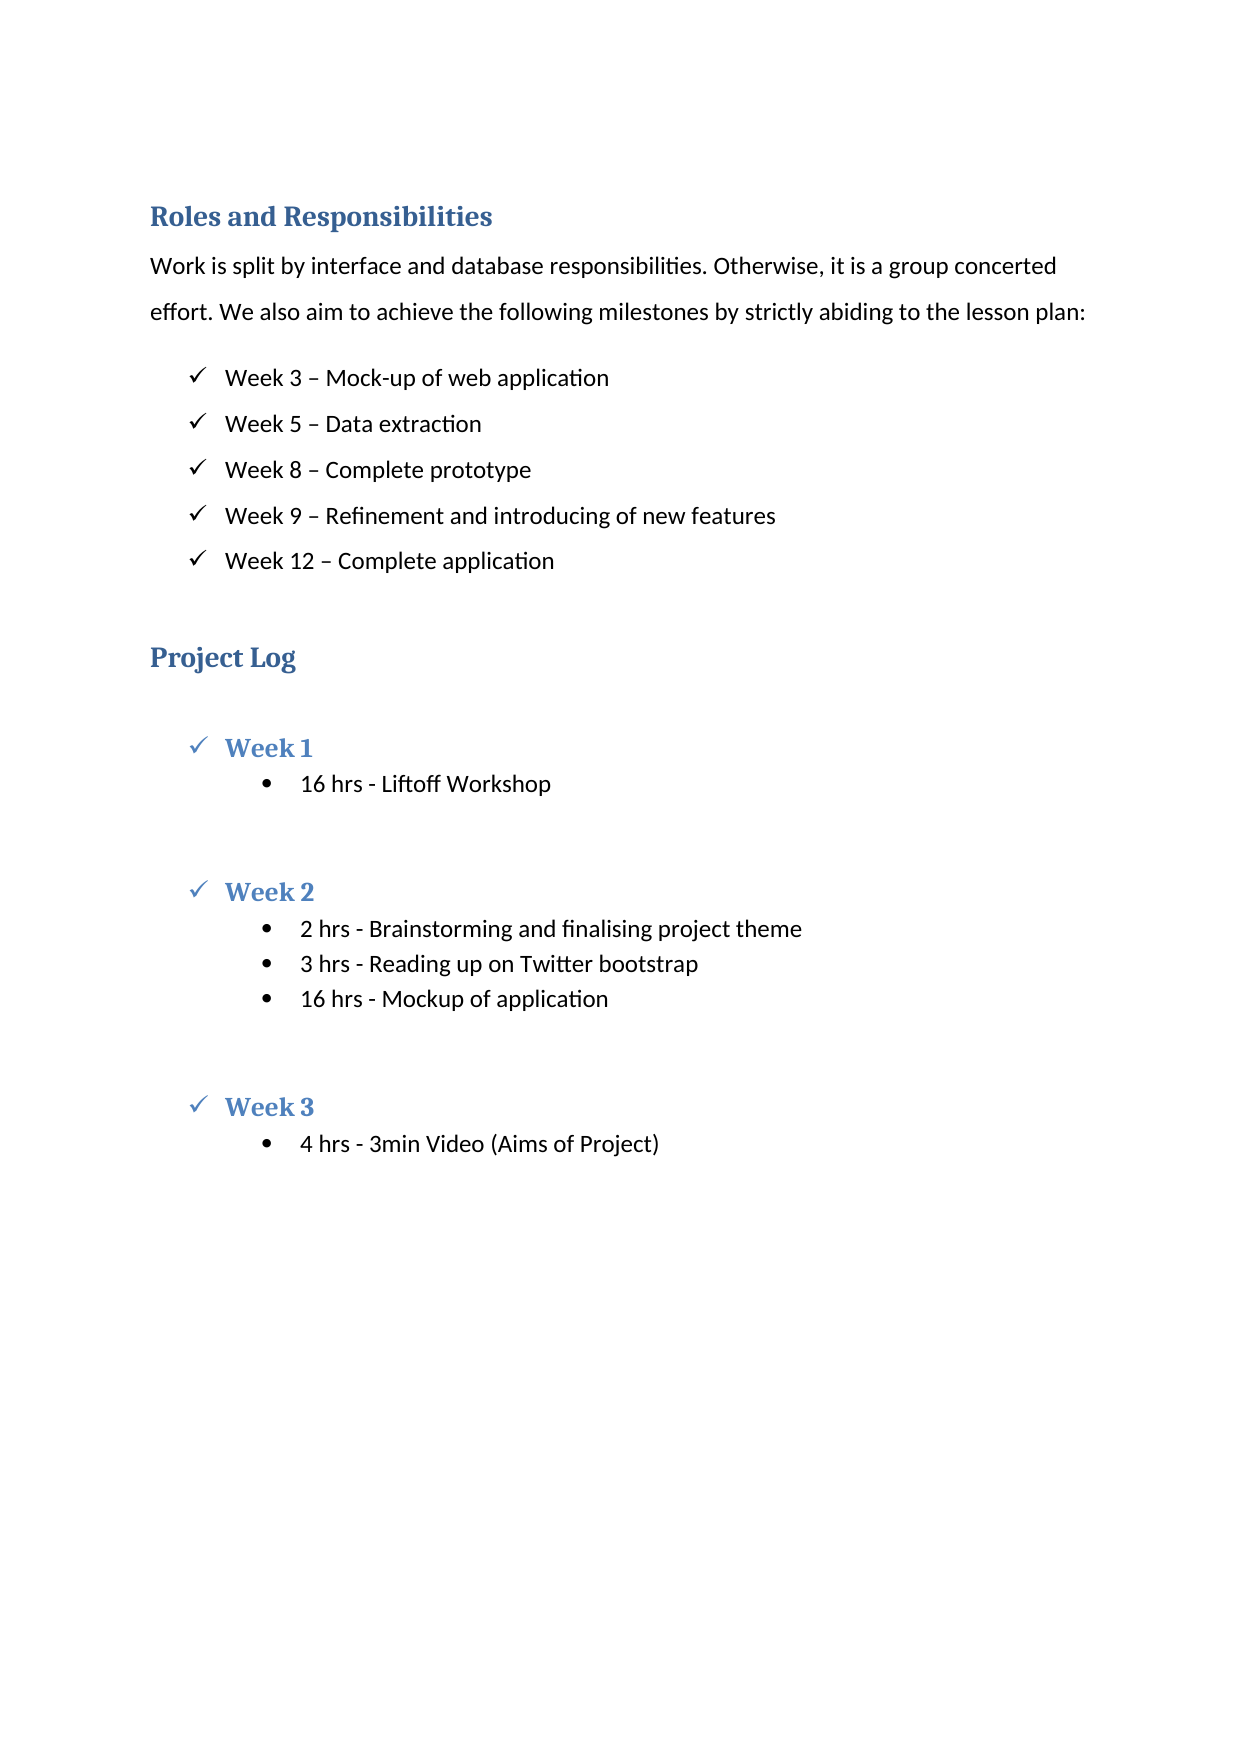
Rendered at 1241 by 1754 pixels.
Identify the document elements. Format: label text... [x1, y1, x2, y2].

list 16 hrs - Mockup of application [262, 983, 1090, 1014]
list Week 5 – Data extraction [187, 408, 1090, 439]
list 4 hrs - 3min Video (Aims of Project) [262, 1128, 1090, 1158]
subtitle Week 1 [187, 733, 1090, 764]
subtitle Project Log [150, 641, 1090, 675]
list 2 hrs - Brainstorming and finalising project theme [262, 913, 1090, 944]
list Week 8 – Complete prototype [187, 454, 1090, 484]
subtitle Week 3 [187, 1092, 1090, 1123]
list Week 12 – Complete application [187, 546, 1090, 576]
subtitle Roles and Responsibilities [150, 200, 1090, 233]
list Week 9 – Refinement and introducing of new features [187, 500, 1090, 530]
list 16 hrs - Liftoff Workshop [262, 768, 1090, 799]
list 3 hrs - Reading up on Twitter bootstrap [262, 948, 1090, 979]
subtitle Week 2 [187, 877, 1090, 908]
text Work is split by interface and database responsibilities. Otherwise, it is a group concerted effort. We also aim to achieve the following milestones by strictly abiding to the lesson plan: [150, 250, 1090, 327]
list Week 3 – Mock-up of web application [187, 363, 1090, 393]
